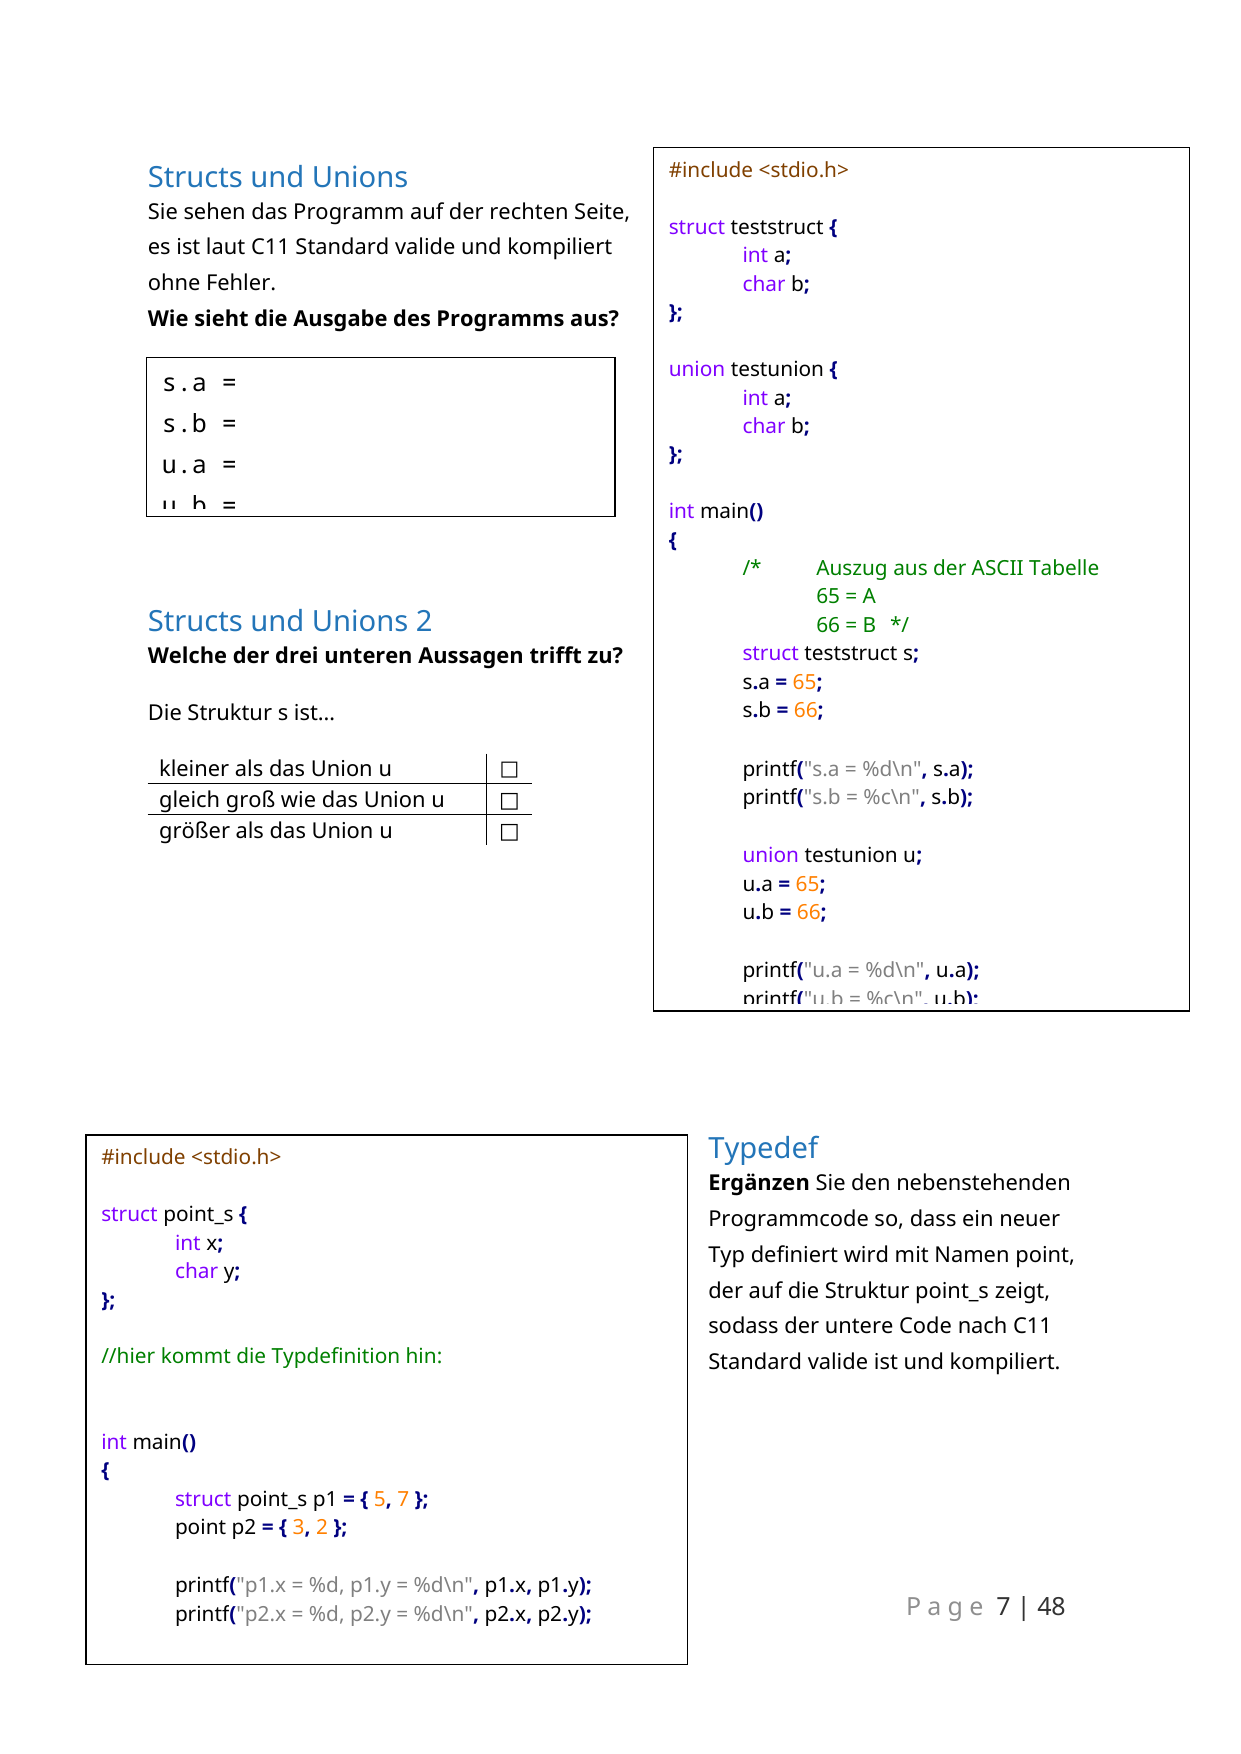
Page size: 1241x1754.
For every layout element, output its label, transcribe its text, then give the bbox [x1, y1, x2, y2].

table_cell □ [487, 784, 532, 814]
text Sie sehen das Programm auf der rechten Seite, es ist laut C11 Standard valide und kompiliert ohne Fehler. Wie sieht die Ausgabe des Programms aus? [148, 196, 653, 333]
text Die Struktur s ist… [148, 697, 653, 727]
subtitle Structs und Unions 2 [148, 601, 653, 640]
table_cell gleich groß wie das Union u [148, 784, 486, 814]
subtitle Typedef [148, 1128, 1093, 1167]
table_cell größer als das Union u [148, 815, 486, 845]
table_cell □ [487, 815, 532, 845]
table_header kleiner als das Union u [148, 754, 486, 783]
table_header □ [487, 754, 532, 783]
text Welche der drei unteren Aussagen trifft zu? [148, 640, 653, 670]
text Ergänzen Sie den nebenstehenden Programmcode so, dass ein neuer Typ definiert wird mit Namen point, der auf die Struktur point_s zeigt, sodass der untere Code nach C11 Standard valide ist und kompiliert. [688, 1167, 1093, 1376]
subtitle Structs und Unions [148, 156, 653, 196]
